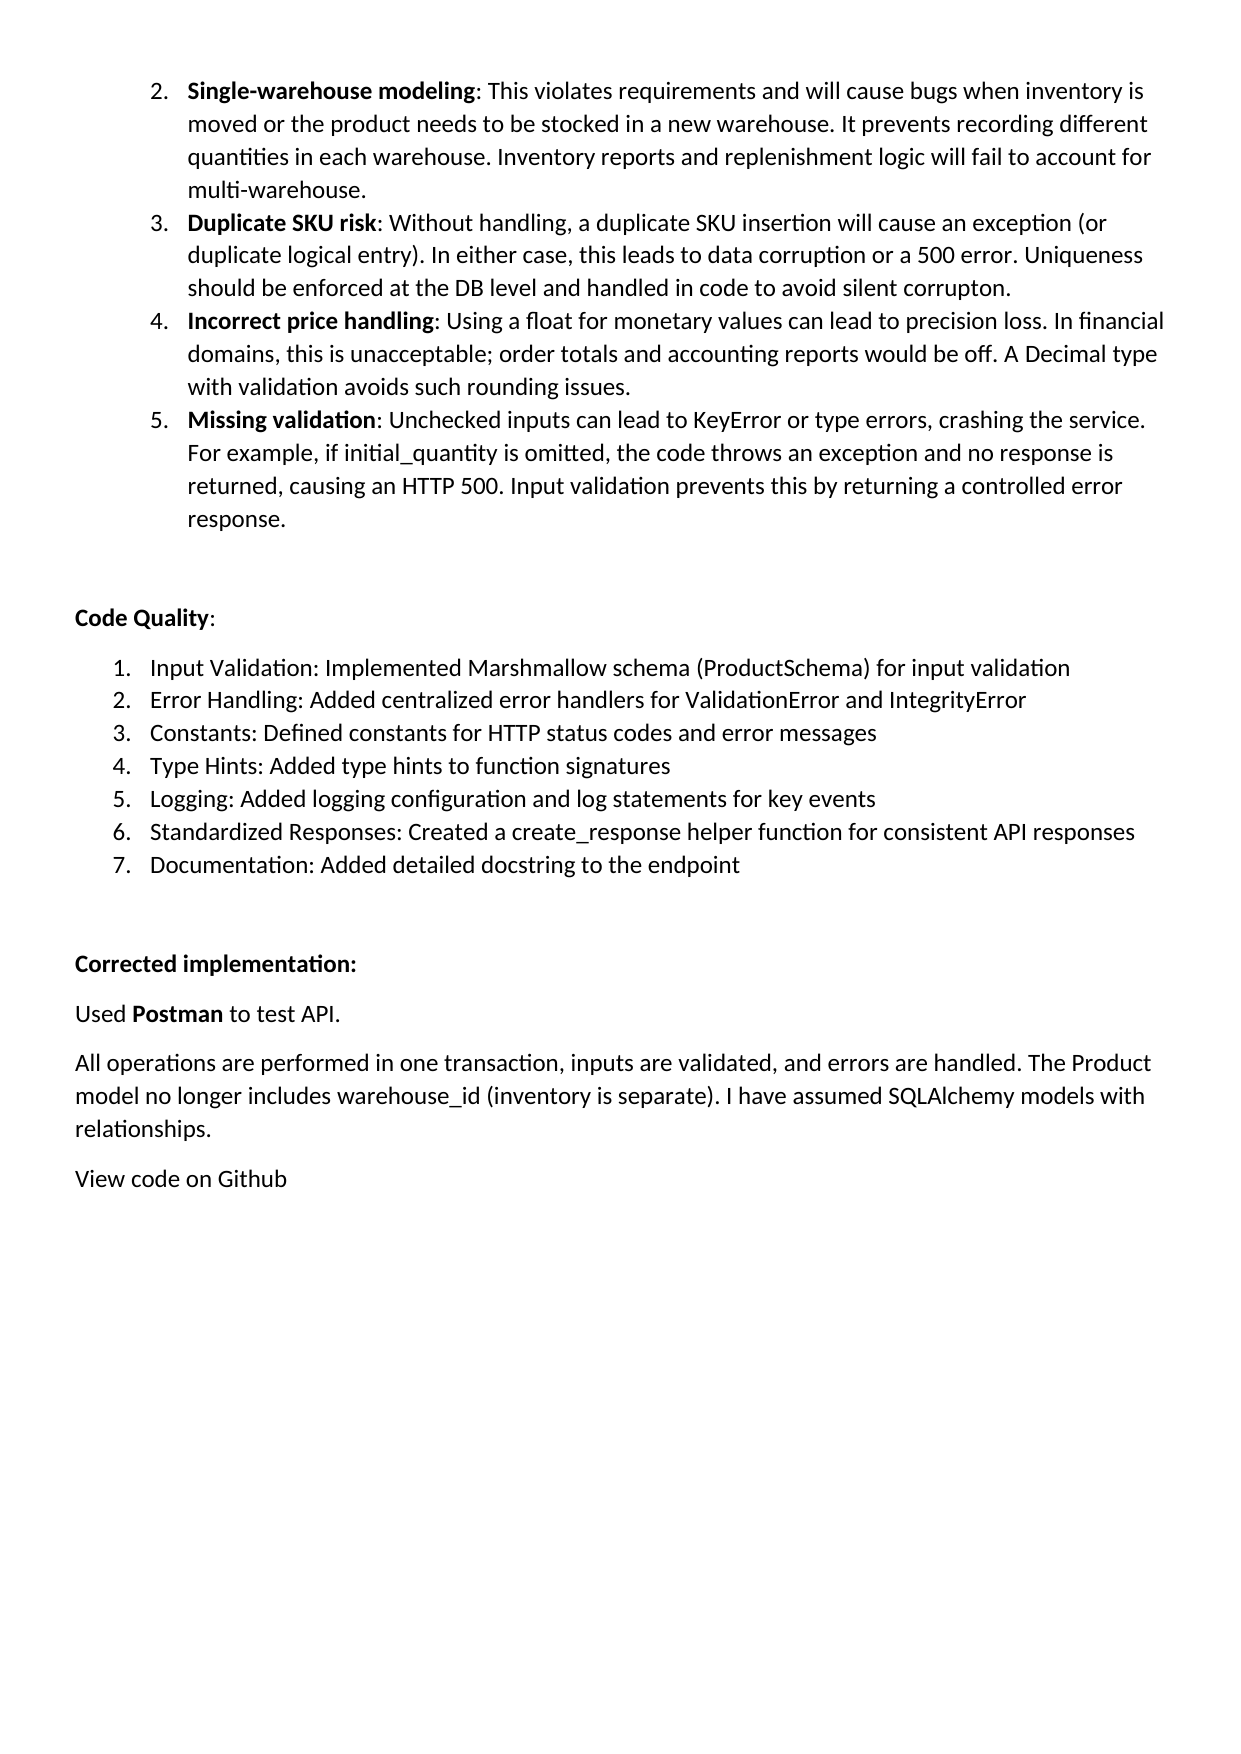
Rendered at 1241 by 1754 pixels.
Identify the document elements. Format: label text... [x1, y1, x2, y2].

list Error Handling: Added centralized error handlers for ValidationError and IntegrityError [112, 684, 1165, 715]
list Constants: Defined constants for HTTP status codes and error messages [112, 717, 1165, 748]
list Documentation: Added detailed docstring to the endpoint [112, 849, 1165, 880]
list Missing validation: Unchecked inputs can lead to KeyError or type errors, crashing the service. For example, if initial_quantity is omitted, the code throws an exception and no response is returned, causing an HTTP 500. Input validation prevents this by returning a controlled error response. [150, 404, 1165, 533]
text All operations are performed in one transaction, inputs are validated, and errors are handled. The Product model no longer includes warehouse_id (inventory is separate). I have assumed SQLAlchemy models with relationships. [75, 1047, 1165, 1144]
list Standardized Responses: Created a create_response helper function for consistent API responses [112, 816, 1165, 847]
list Single-warehouse modeling: This violates requirements and will cause bugs when inventory is moved or the product needs to be stocked in a new warehouse. It prevents recording different quantities in each warehouse. Inventory reports and replenishment logic will fail to account for multi-warehouse. [150, 75, 1165, 204]
list Type Hints: Added type hints to function signatures [112, 750, 1165, 781]
list Incorrect price handling: Using a float for monetary values can lead to precision loss. In financial domains, this is unacceptable; order totals and accounting reports would be off. A Decimal type with validation avoids such rounding issues. [150, 305, 1165, 402]
text View code on Github [75, 1163, 1165, 1193]
text Code Quality: [75, 602, 1165, 633]
list Duplicate SKU risk: Without handling, a duplicate SKU insertion will cause an exception (or duplicate logical entry). In either case, this leads to data corruption or a 500 error. Uniqueness should be enforced at the DB level and handled in code to avoid silent corrupton. [150, 207, 1165, 303]
list Input Validation: Implemented Marshmallow schema (ProductSchema) for input validation [112, 652, 1165, 682]
list Logging: Added logging configuration and log statements for key events [112, 783, 1165, 814]
text Corrected implementation: [75, 948, 1165, 979]
text Used Postman to test API. [75, 998, 1165, 1028]
